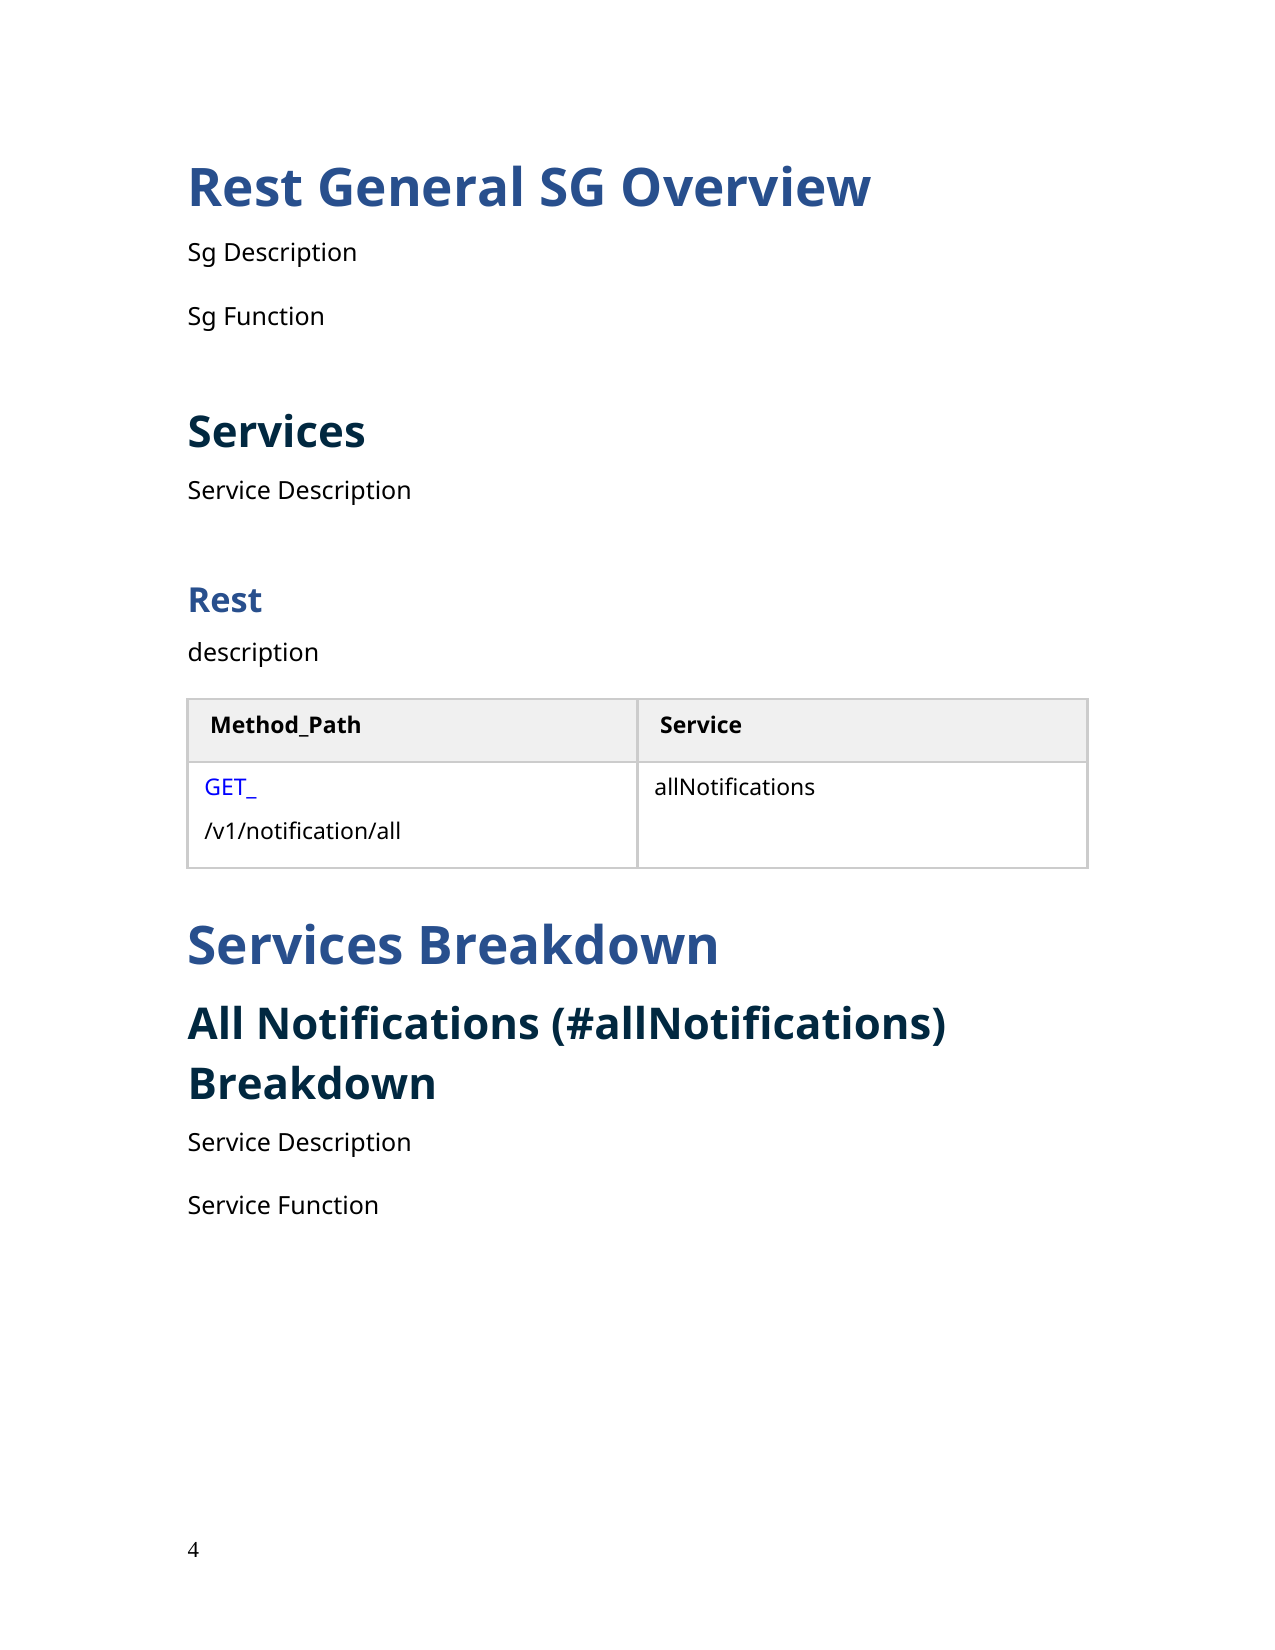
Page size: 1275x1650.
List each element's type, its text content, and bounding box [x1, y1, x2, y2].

text Service Description [187, 473, 1087, 507]
text Services [187, 401, 1087, 460]
table_cell GET_ /v1/notification/all [189, 763, 636, 867]
text Rest General SG Overview [187, 150, 1087, 222]
text Service Description [187, 1124, 1087, 1158]
text Services Breakdown [187, 908, 1087, 980]
text Sg Description [187, 235, 1087, 269]
text description [187, 635, 1087, 669]
table_header Service [639, 700, 1086, 761]
text Rest [187, 575, 1087, 622]
text Service Function [187, 1188, 1087, 1222]
table_cell allNotifications [639, 763, 1086, 867]
table_header Method_Path [189, 700, 636, 761]
text All Notifications (#allNotifications) Breakdown [187, 993, 1087, 1112]
text Sg Function [187, 298, 1087, 332]
